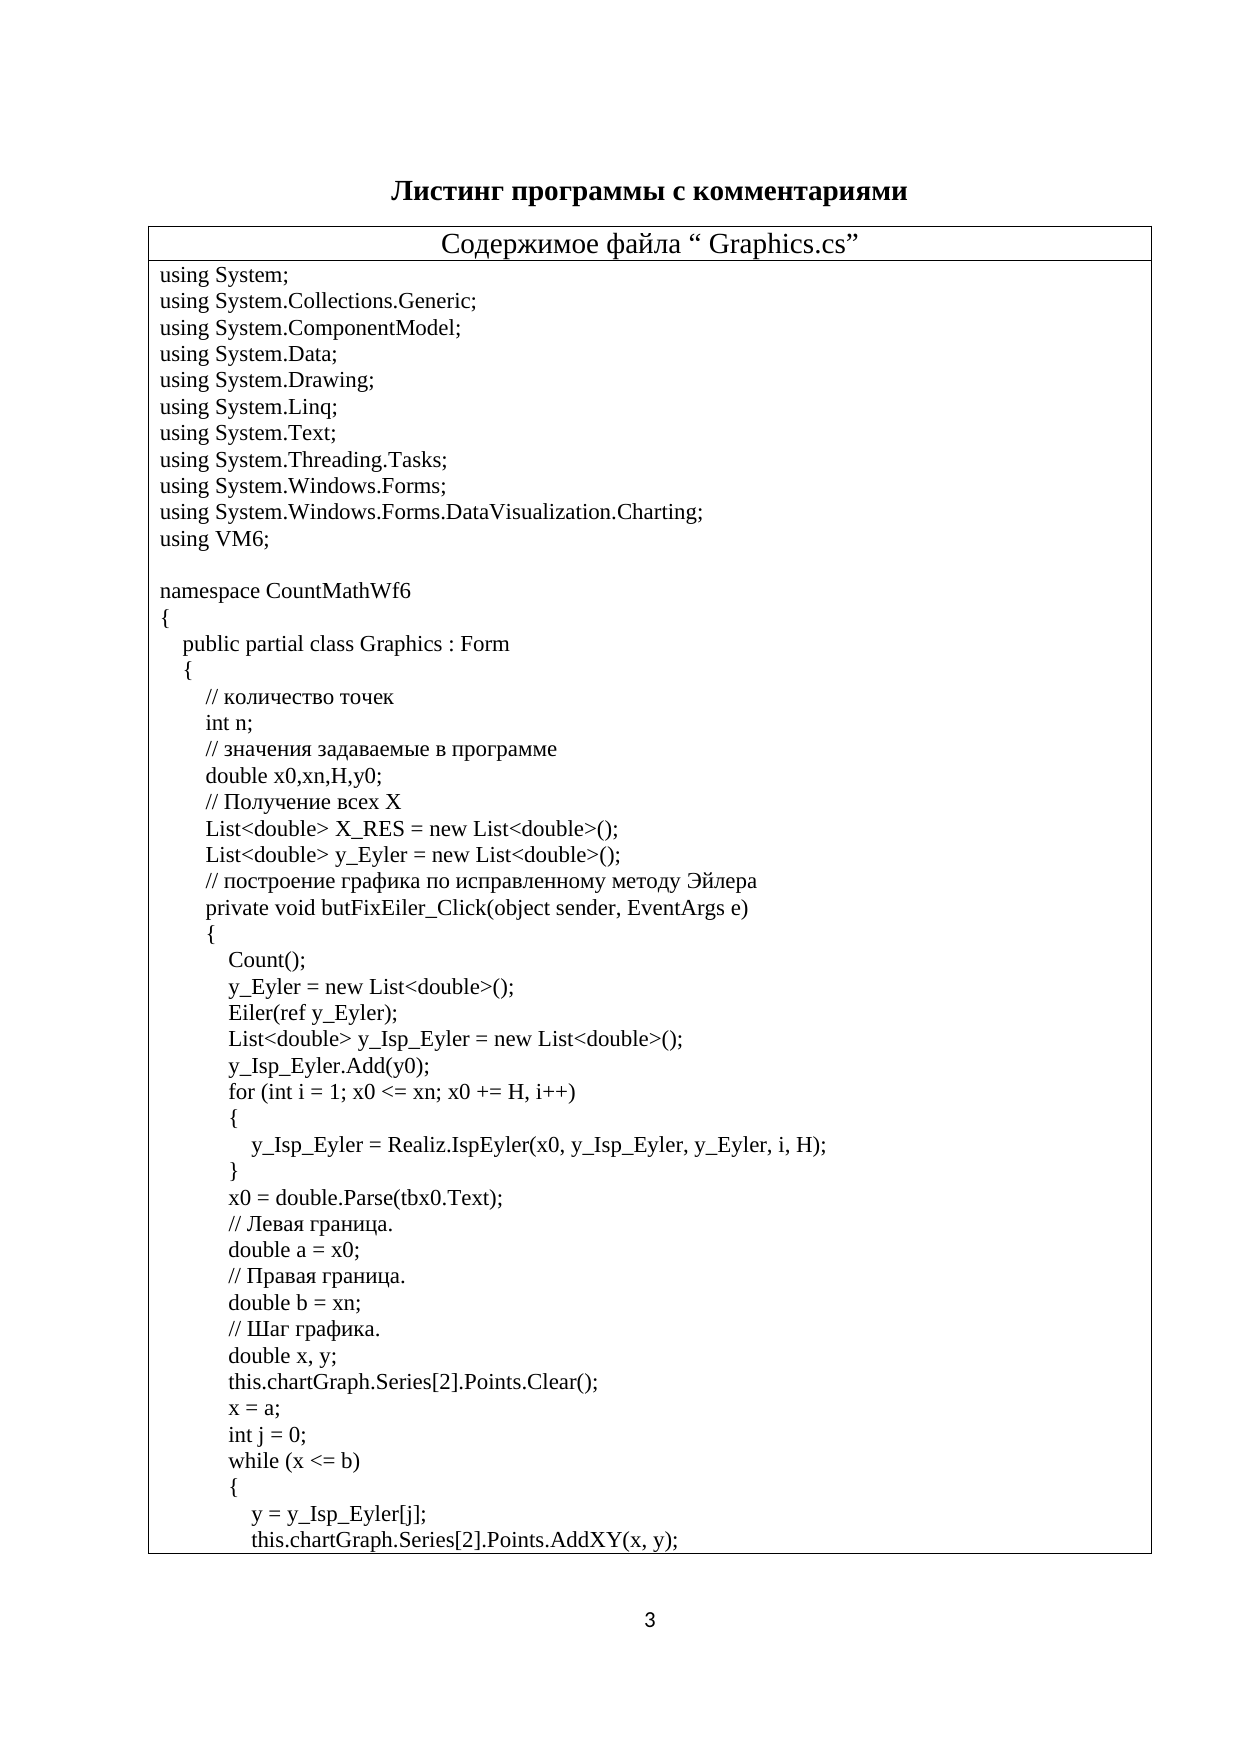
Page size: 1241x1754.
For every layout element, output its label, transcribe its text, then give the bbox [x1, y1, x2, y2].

text Листинг программы с комментариями [148, 173, 1152, 206]
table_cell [149, 261, 1151, 1552]
table_header Содержимое файла “ Graphics.cs” [149, 227, 1151, 260]
